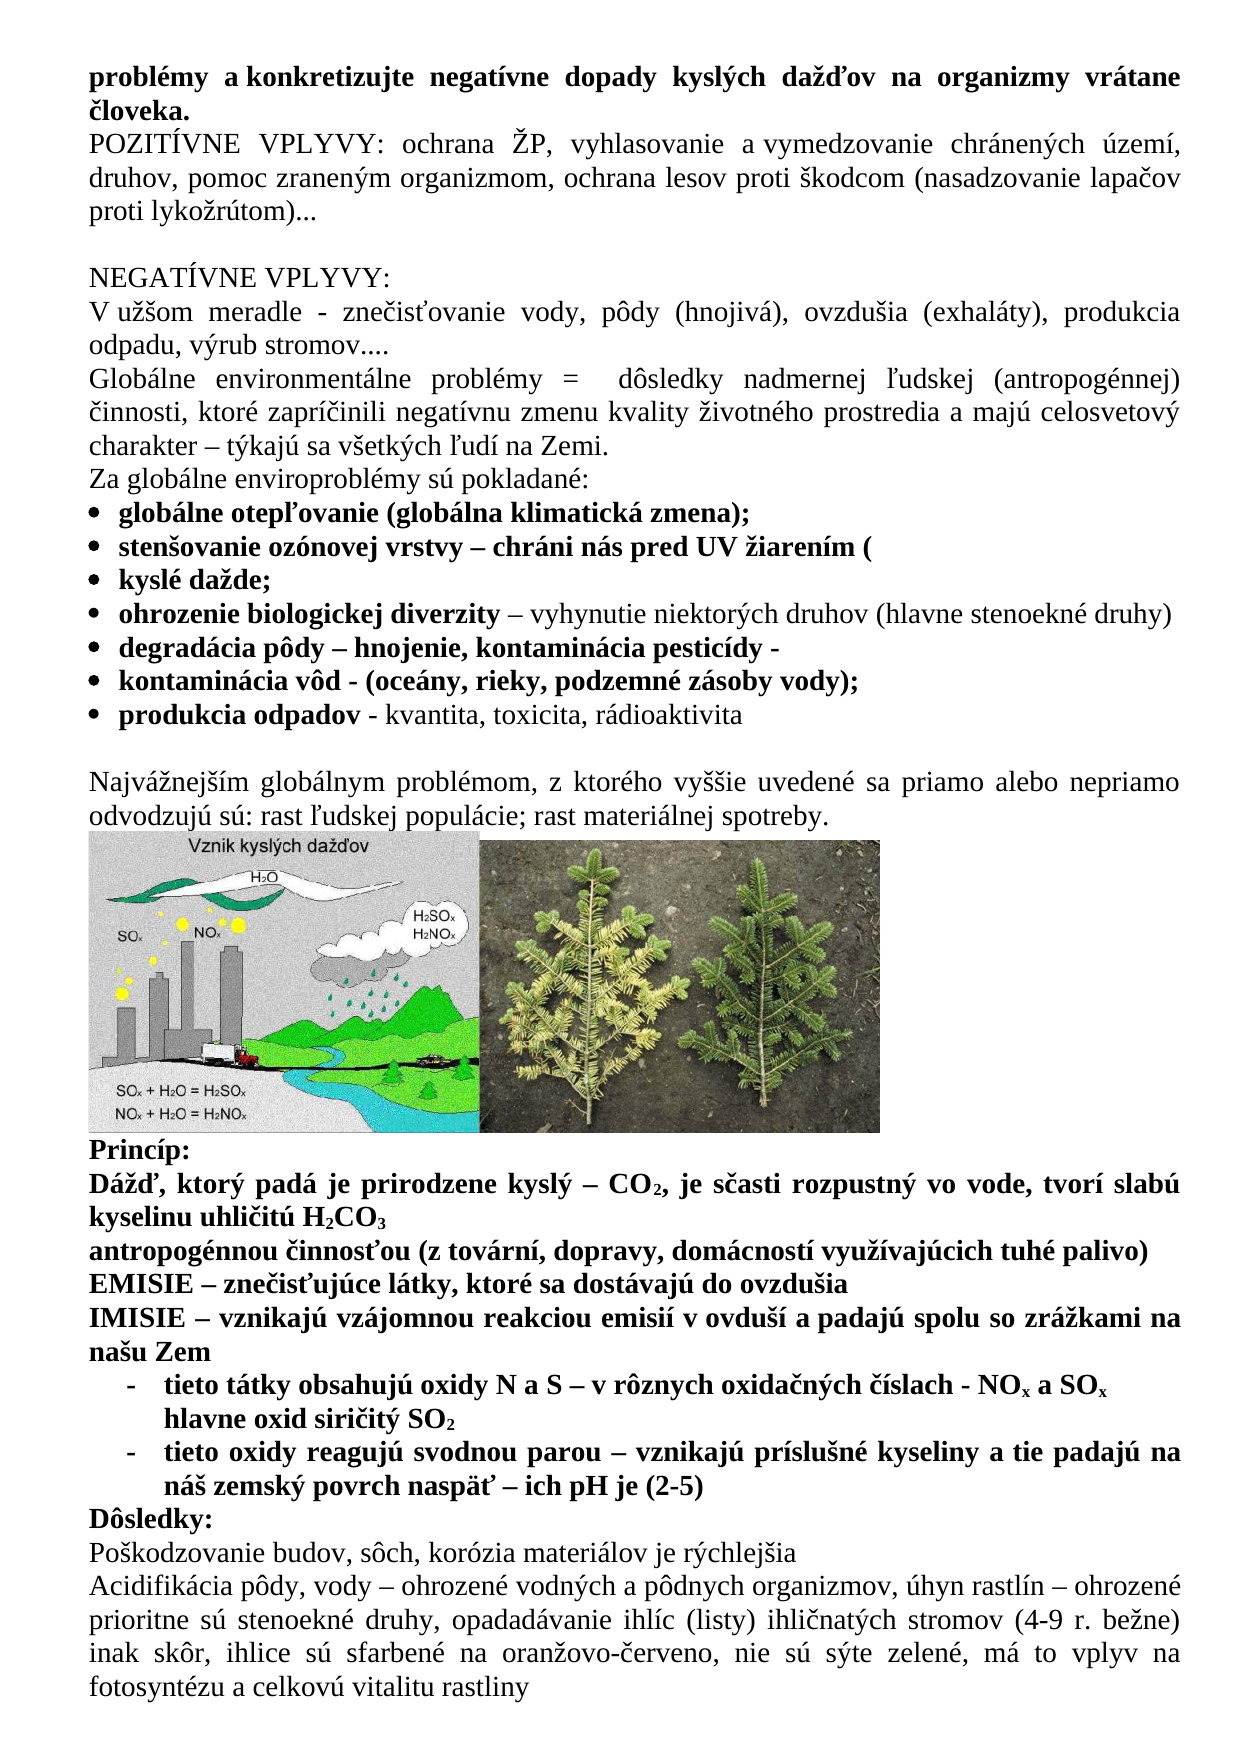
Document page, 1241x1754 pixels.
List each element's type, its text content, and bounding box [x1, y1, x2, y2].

list Globálne environmentálne problémy = dôsledky nadmernej ľudskej (antropogénnej) činnosti, ktoré zapríčinili negatívnu zmenu kvality životného prostredia a majú celosvetový charakter – týkajú sa všetkých ľudí na Zemi. [89, 361, 1181, 462]
list ohrozenie biologickej diverzity – vyhynutie niektorých druhov (hlavne stenoekné druhy) [89, 596, 1181, 630]
list POZITÍVNE VPLYVY: ochrana ŽP, vyhlasovanie a vymedzovanie chránených území, druhov, pomoc zraneným organizmom, ochrana lesov proti škodcom (nasadzovanie lapačov proti lykožrútom)... [89, 126, 1181, 227]
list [89, 59, 1181, 126]
list V užšom meradle - znečisťovanie vody, pôdy (hnojivá), ovzdušia (exhaláty), produkcia odpadu, výrub stromov.... [89, 294, 1181, 361]
list degradácia pôdy – hnojenie, kontaminácia pesticídy - [89, 630, 1181, 663]
list Dážď, ktorý padá je prirodzene kyslý – CO2, je sčasti rozpustný vo vode, tvorí slabú kyselinu uhličitú H2CO3 [89, 1166, 1181, 1233]
list kyslé dažde; [89, 562, 1181, 596]
picture [88, 831, 880, 1133]
list Dôsledky: [89, 1501, 1181, 1535]
list produkcia odpadov - kvantita, toxicita, rádioaktivita [89, 697, 1181, 731]
list globálne otepľovanie (globálna klimatická zmena); [89, 495, 1181, 529]
list tieto oxidy reagujú svodnou parou – vznikajú príslušné kyseliny a tie padajú na náš zemský povrch naspäť – ich pH je (2-5) [126, 1434, 1181, 1501]
list kontaminácia vôd - (oceány, rieky, podzemné zásoby vody); [89, 663, 1181, 697]
list Najvážnejším globálnym problémom, z ktorého vyššie uvedené sa priamo alebo nepriamo odvodzujú sú: rast ľudskej populácie; rast materiálnej spotreby. [89, 764, 1181, 831]
list stenšovanie ozónovej vrstvy – chráni nás pred UV žiarením ( [89, 529, 1181, 562]
list Princíp: [89, 1132, 1181, 1166]
list Acidifikácia pôdy, vody – ohrozené vodných a pôdnych organizmov, úhyn rastlín – ohrozené prioritne sú stenoekné druhy, opadadávanie ihlíc (listy) ihličnatých stromov (4-9 r. bežne) inak skôr, ihlice sú sfarbené na oranžovo-červeno, nie sú sýte zelené, má to vplyv na fotosyntézu a celkovú vitalitu rastliny [89, 1568, 1181, 1703]
list tieto tátky obsahujú oxidy N a S – v rôznych oxidačných číslach - NOx a SOx [126, 1367, 1181, 1401]
list EMISIE – znečisťujúce látky, ktoré sa dostávajú do ovzdušia [89, 1267, 1181, 1300]
list antropogénnou činnosťou (z tovární, dopravy, domácností využívajúcich tuhé palivo) [89, 1233, 1181, 1267]
list IMISIE – vznikajú vzájomnou reakciou emisií v ovduší a padajú spolu so zrážkami na našu Zem [89, 1300, 1181, 1367]
list NEGATÍVNE VPLYVY: [89, 260, 1181, 294]
list hlavne oxid siričitý SO2 [164, 1401, 1181, 1434]
list Za globálne enviroproblémy sú pokladané: [89, 462, 1181, 495]
list Poškodzovanie budov, sôch, korózia materiálov je rýchlejšia [89, 1535, 1181, 1568]
